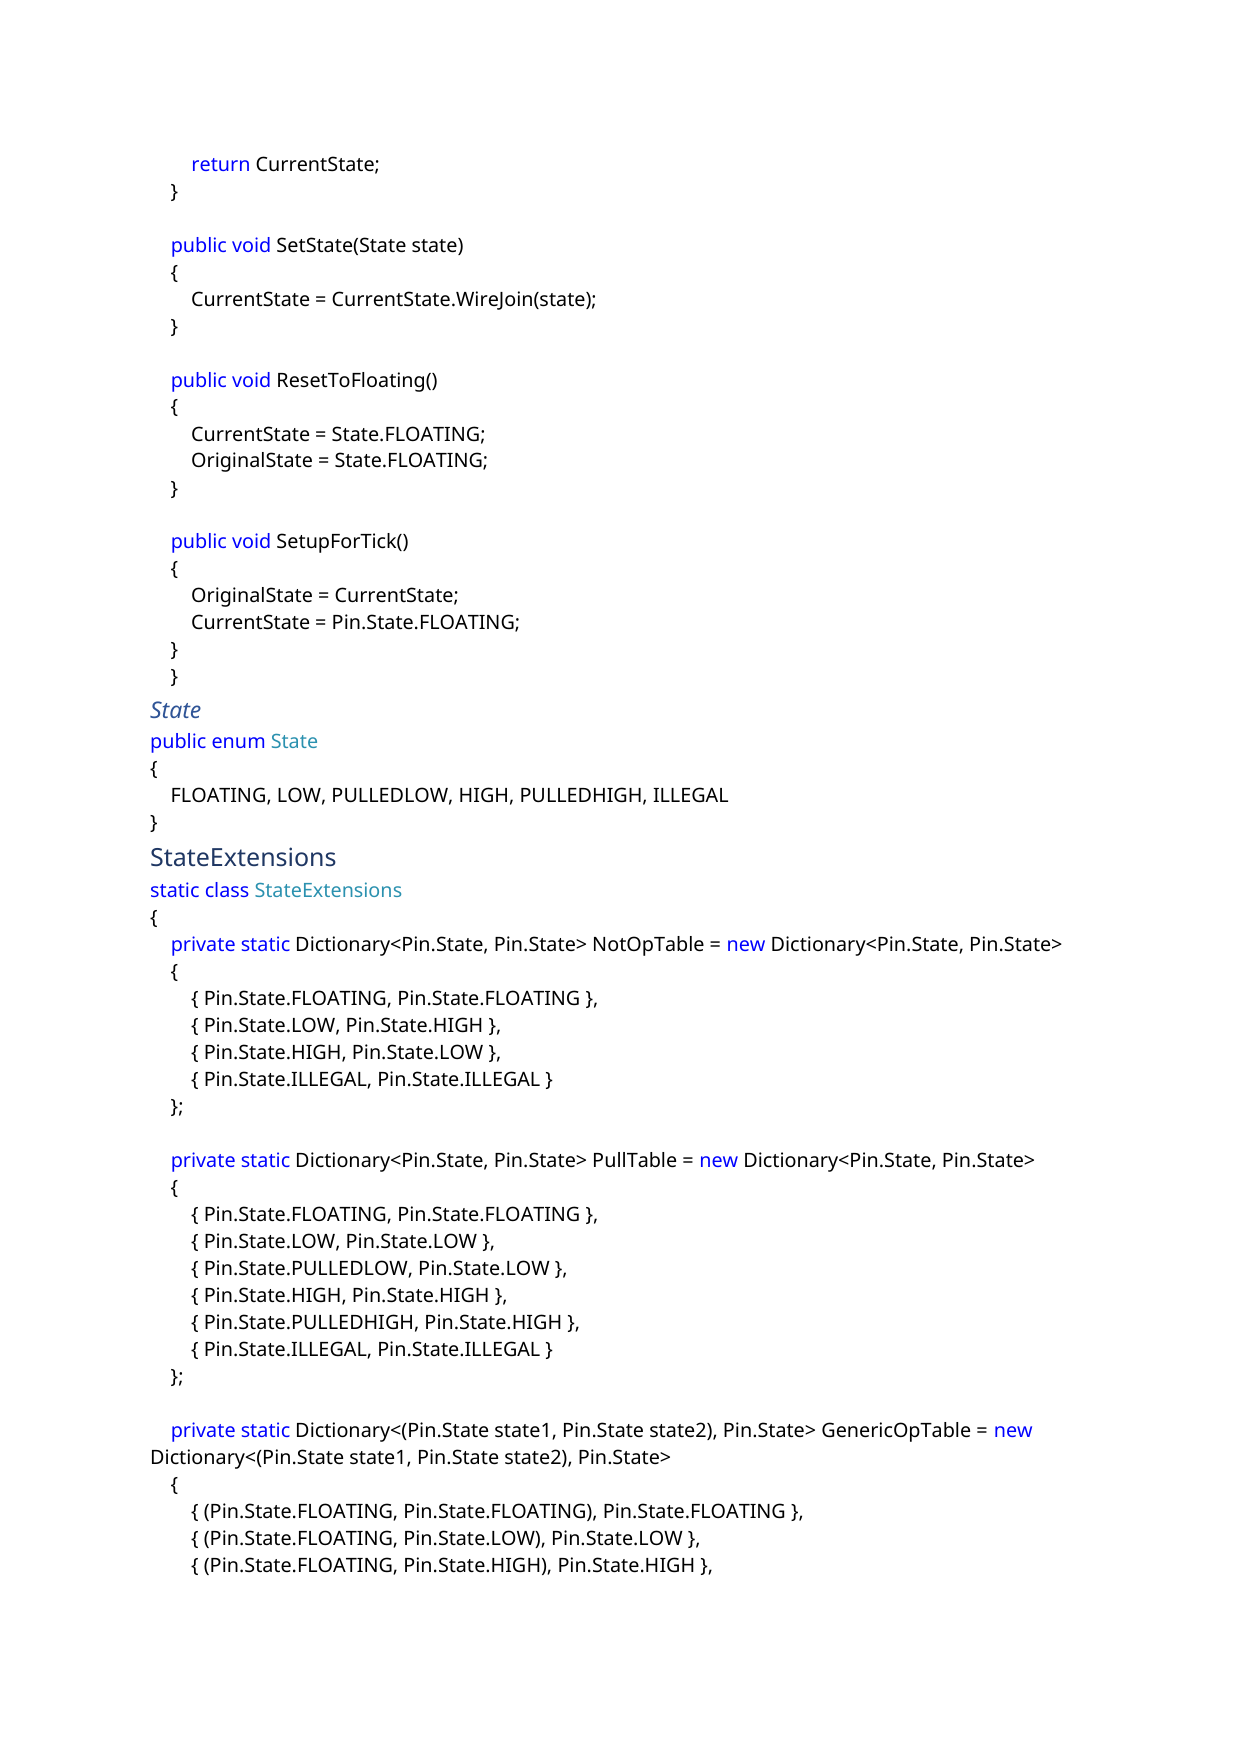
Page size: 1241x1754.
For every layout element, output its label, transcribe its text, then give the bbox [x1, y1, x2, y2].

text { Pin.State.ILLEGAL, Pin.State.ILLEGAL } [150, 1065, 1090, 1092]
text }; [150, 1092, 1090, 1119]
text public enum State [150, 727, 1090, 754]
text return CurrentState; [150, 150, 1090, 177]
text { (Pin.State.FLOATING, Pin.State.FLOATING), Pin.State.FLOATING }, [150, 1497, 1090, 1524]
text } [150, 808, 1090, 835]
text { [150, 393, 1090, 420]
text { [150, 754, 1090, 781]
text static class StateExtensions [150, 876, 1090, 903]
text } [150, 177, 1090, 204]
text { [150, 903, 1090, 930]
text { Pin.State.FLOATING, Pin.State.FLOATING }, [150, 1200, 1090, 1227]
text { (Pin.State.FLOATING, Pin.State.HIGH), Pin.State.HIGH }, [150, 1551, 1090, 1578]
text { [150, 258, 1090, 285]
text private static Dictionary<Pin.State, Pin.State> PullTable = new Dictionary<Pin.State, Pin.State> [150, 1146, 1090, 1173]
text private static Dictionary<Pin.State, Pin.State> NotOpTable = new Dictionary<Pin.State, Pin.State> [150, 930, 1090, 957]
text { Pin.State.LOW, Pin.State.HIGH }, [150, 1011, 1090, 1038]
text public void SetupForTick() [150, 528, 1090, 555]
text } [150, 636, 1090, 663]
text { [150, 1470, 1090, 1497]
text { [150, 555, 1090, 582]
text { Pin.State.HIGH, Pin.State.HIGH }, [150, 1281, 1090, 1308]
text { [150, 957, 1090, 984]
text { Pin.State.HIGH, Pin.State.LOW }, [150, 1038, 1090, 1065]
text } [150, 312, 1090, 339]
text { Pin.State.PULLEDHIGH, Pin.State.HIGH }, [150, 1308, 1090, 1335]
text { Pin.State.ILLEGAL, Pin.State.ILLEGAL } [150, 1335, 1090, 1362]
text { Pin.State.FLOATING, Pin.State.FLOATING }, [150, 984, 1090, 1011]
text CurrentState = CurrentState.WireJoin(state); [150, 285, 1090, 312]
text FLOATING, LOW, PULLEDLOW, HIGH, PULLEDHIGH, ILLEGAL [150, 781, 1090, 808]
text CurrentState = Pin.State.FLOATING; [150, 609, 1090, 636]
subtitle StateExtensions [150, 839, 1090, 874]
text { Pin.State.LOW, Pin.State.LOW }, [150, 1227, 1090, 1254]
text { (Pin.State.FLOATING, Pin.State.LOW), Pin.State.LOW }, [150, 1524, 1090, 1551]
text { Pin.State.PULLEDLOW, Pin.State.LOW }, [150, 1254, 1090, 1281]
text public void SetState(State state) [150, 231, 1090, 258]
text { [150, 1173, 1090, 1200]
subtitle State [150, 694, 1090, 725]
text OriginalState = CurrentState; [150, 582, 1090, 609]
text OriginalState = State.FLOATING; [150, 447, 1090, 474]
text CurrentState = State.FLOATING; [150, 420, 1090, 447]
text } [150, 474, 1090, 501]
text public void ResetToFloating() [150, 366, 1090, 393]
text }; [150, 1362, 1090, 1389]
text } [150, 663, 1090, 689]
